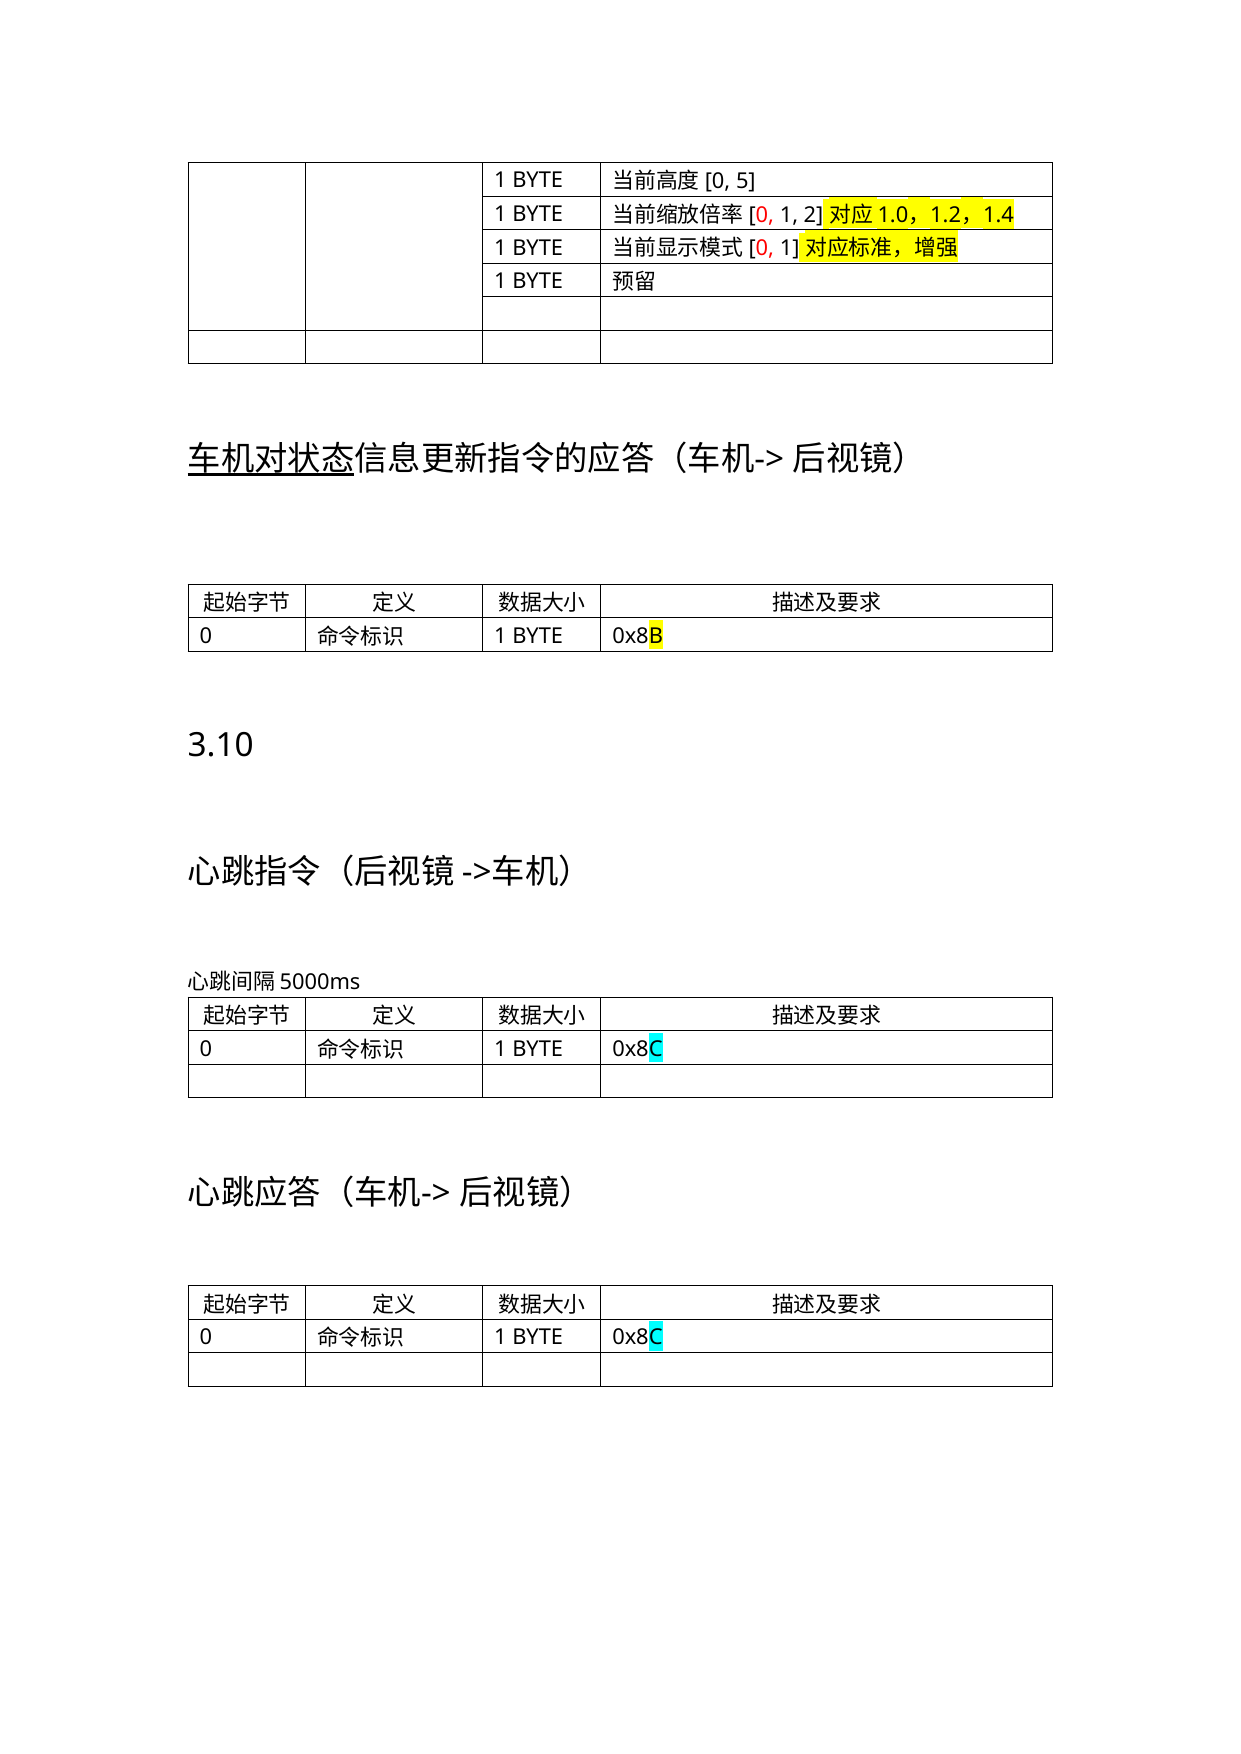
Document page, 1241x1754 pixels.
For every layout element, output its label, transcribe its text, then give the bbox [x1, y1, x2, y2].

table_cell 1 BYTE [483, 197, 600, 229]
table_cell [306, 331, 482, 363]
table_cell [601, 1065, 1052, 1097]
table_header 描述及要求 [601, 1286, 1052, 1319]
table_cell 当前高度 [0, 5] [601, 163, 1052, 196]
table_cell 1 BYTE [483, 1031, 600, 1064]
table_cell 1 BYTE [483, 1320, 600, 1352]
table_header 定义 [306, 1286, 482, 1319]
table_header 数据大小 [483, 585, 600, 617]
table_cell 预留 [601, 264, 1052, 296]
table_cell 0 [189, 1031, 305, 1064]
table_cell 当前显示模式 [0, 1] 对应标准，增强 [601, 230, 1052, 263]
table_cell [189, 1353, 305, 1386]
table_cell 命令标识 [306, 1320, 482, 1352]
table_cell 0 [189, 618, 305, 651]
table_cell 0 [189, 1320, 305, 1352]
table_header 描述及要求 [601, 998, 1052, 1030]
table_cell 0x8B [601, 618, 1052, 651]
table_cell 命令标识 [306, 618, 482, 651]
table_cell [483, 331, 600, 363]
table_header 数据大小 [483, 1286, 600, 1319]
subtitle 心跳指令（后视镜 ->车机） [187, 837, 1053, 902]
table_cell 1 BYTE [483, 618, 600, 651]
table_cell [601, 331, 1052, 363]
table_cell [189, 1065, 305, 1097]
table_header 定义 [306, 998, 482, 1030]
table_header 起始字节 [189, 585, 305, 617]
table_header 起始字节 [189, 1286, 305, 1319]
subtitle 车机对状态信息更新指令的应答（车机-> 后视镜） [187, 424, 1053, 489]
table_cell 当前缩放倍率 [0, 1, 2] 对应1.0，1.2，1.4 [601, 197, 829, 229]
table_cell 1 BYTE [483, 264, 600, 296]
table_header 数据大小 [483, 998, 600, 1030]
table_header 起始字节 [189, 998, 305, 1030]
table_cell 命令标识 [306, 1031, 482, 1064]
table_header 定义 [306, 585, 482, 617]
table_cell 1 BYTE [483, 230, 600, 263]
subtitle 心跳应答（车机-> 后视镜） [187, 1158, 1053, 1223]
table_cell [483, 297, 600, 330]
table_cell [601, 1353, 1052, 1386]
table_cell 0x8C [601, 1320, 1052, 1352]
table_cell [306, 1353, 482, 1386]
table_cell [189, 331, 305, 363]
subtitle 3.10 [187, 711, 1053, 776]
table_cell [483, 1065, 600, 1097]
table_cell [483, 1353, 600, 1386]
table_cell 0x8C [601, 1031, 1052, 1064]
table_header 描述及要求 [601, 585, 1052, 617]
table_cell [306, 1065, 482, 1097]
table_cell [601, 297, 1052, 330]
table_cell 1 BYTE [483, 163, 600, 196]
text 心跳间隔5000ms [187, 964, 1053, 997]
